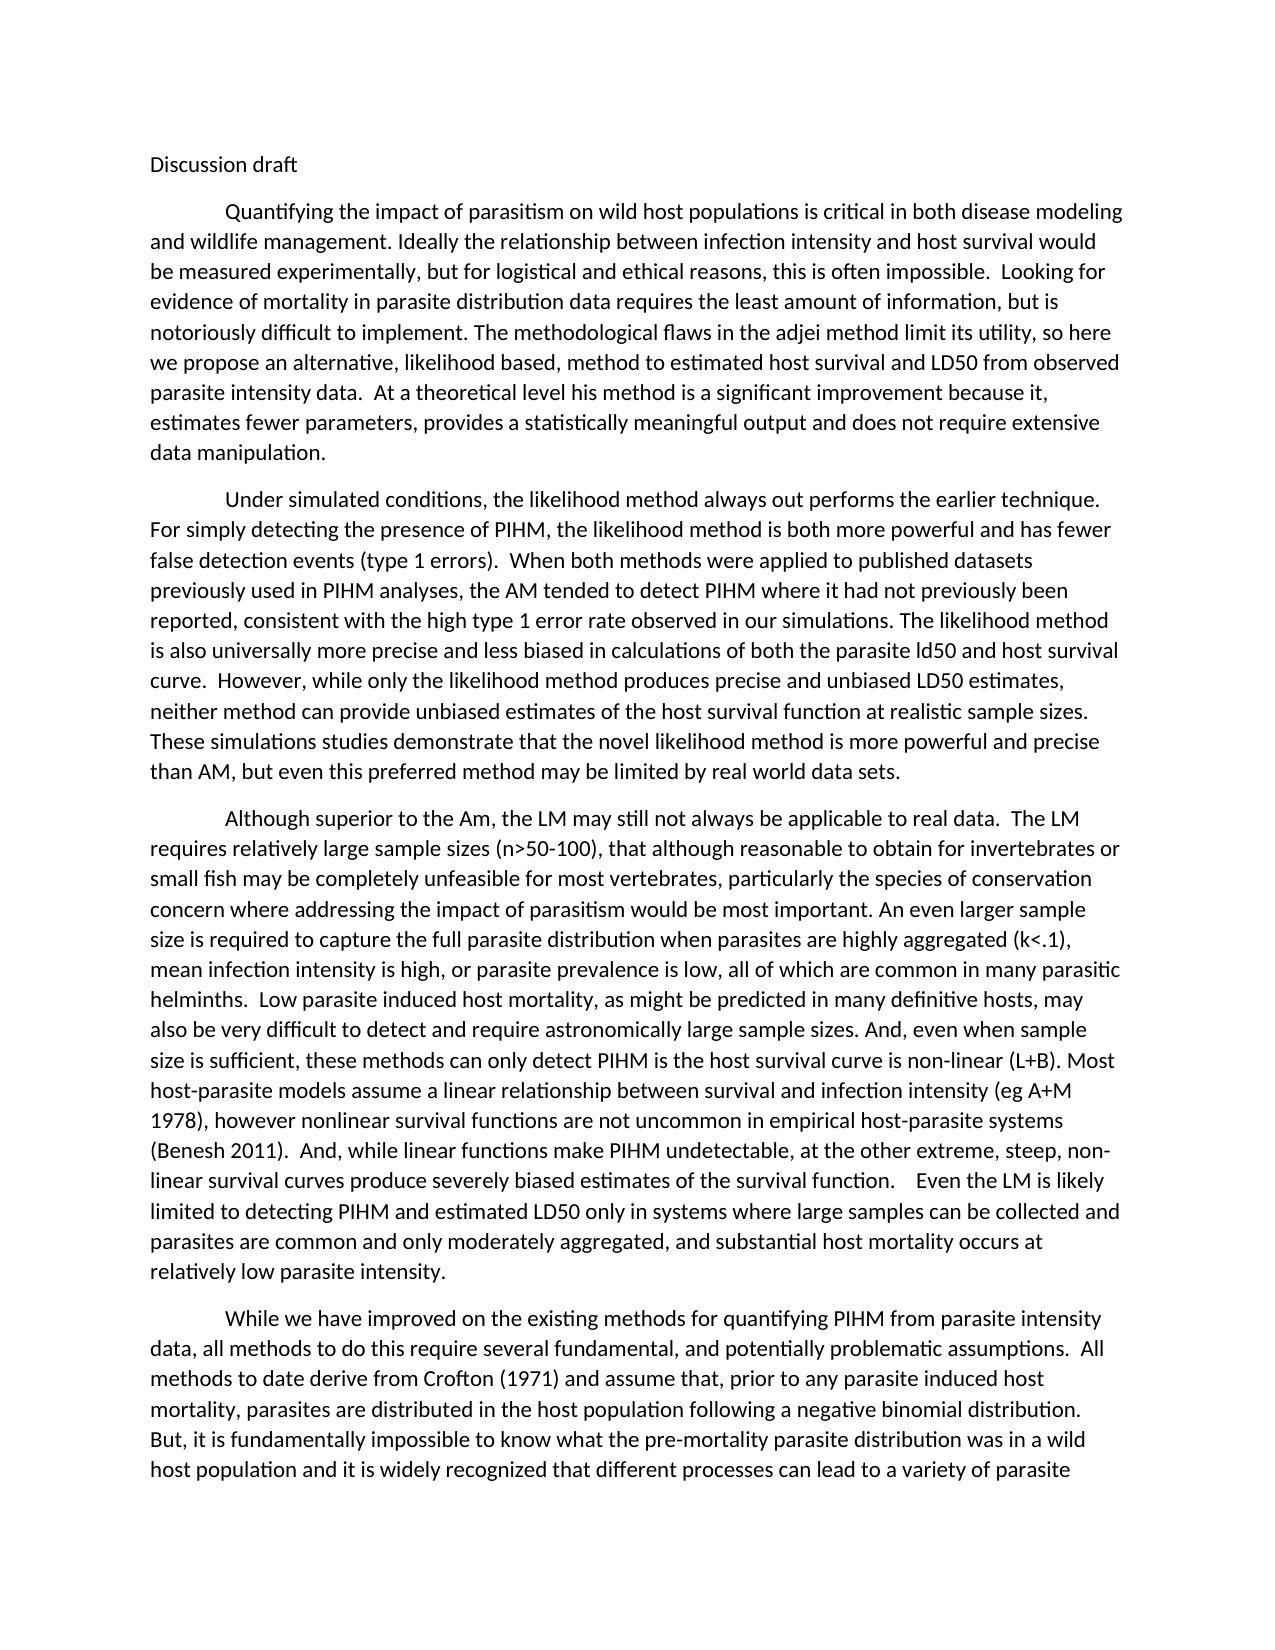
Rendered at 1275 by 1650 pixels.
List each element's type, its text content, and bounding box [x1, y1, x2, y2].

text Quantifying the impact of parasitism on wild host populations is critical in both disease modeling and wildlife management. Ideally the relationship between infection intensity and host survival would be measured experimentally, but for logistical and ethical reasons, this is often impossible. Looking for evidence of mortality in parasite distribution data requires the least amount of information, but is notoriously difficult to implement. The methodological flaws in the adjei method limit its utility, so here we propose an alternative, likelihood based, method to estimated host survival and LD50 from observed parasite intensity data. At a theoretical level his method is a significant improvement because it, estimates fewer parameters, provides a statistically meaningful output and does not require extensive data manipulation. [150, 197, 1125, 467]
text Discussion draft [150, 150, 1125, 178]
text Under simulated conditions, the likelihood method always out performs the earlier technique. For simply detecting the presence of PIHM, the likelihood method is both more powerful and has fewer false detection events (type 1 errors). When both methods were applied to published datasets previously used in PIHM analyses, the AM tended to detect PIHM where it had not previously been reported, consistent with the high type 1 error rate observed in our simulations. The likelihood method is also universally more precise and less biased in calculations of both the parasite ld50 and host survival curve. However, while only the likelihood method produces precise and unbiased LD50 estimates, neither method can provide unbiased estimates of the host survival function at realistic sample sizes. These simulations studies demonstrate that the novel likelihood method is more powerful and precise than AM, but even this preferred method may be limited by real world data sets. [150, 485, 1125, 785]
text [150, 1304, 1125, 1483]
text Although superior to the Am, the LM may still not always be applicable to real data. The LM requires relatively large sample sizes (n>50-100), that although reasonable to obtain for invertebrates or small fish may be completely unfeasible for most vertebrates, particularly the species of conservation concern where addressing the impact of parasitism would be most important. An even larger sample size is required to capture the full parasite distribution when parasites are highly aggregated (k<.1), mean infection intensity is high, or parasite prevalence is low, all of which are common in many parasitic helminths. Low parasite induced host mortality, as might be predicted in many definitive hosts, may also be very difficult to detect and require astronomically large sample sizes. And, even when sample size is sufficient, these methods can only detect PIHM is the host survival curve is non-linear (L+B). Most host-parasite models assume a linear relationship between survival and infection intensity (eg A+M 1978), however nonlinear survival functions are not uncommon in empirical host-parasite systems (Benesh 2011). And, while linear functions make PIHM undetectable, at the other extreme, steep, non-linear survival curves produce severely biased estimates of the survival function. Even the LM is likely limited to detecting PIHM and estimated LD50 only in systems where large samples can be collected and parasites are common and only moderately aggregated, and substantial host mortality occurs at relatively low parasite intensity. [150, 804, 1125, 1285]
